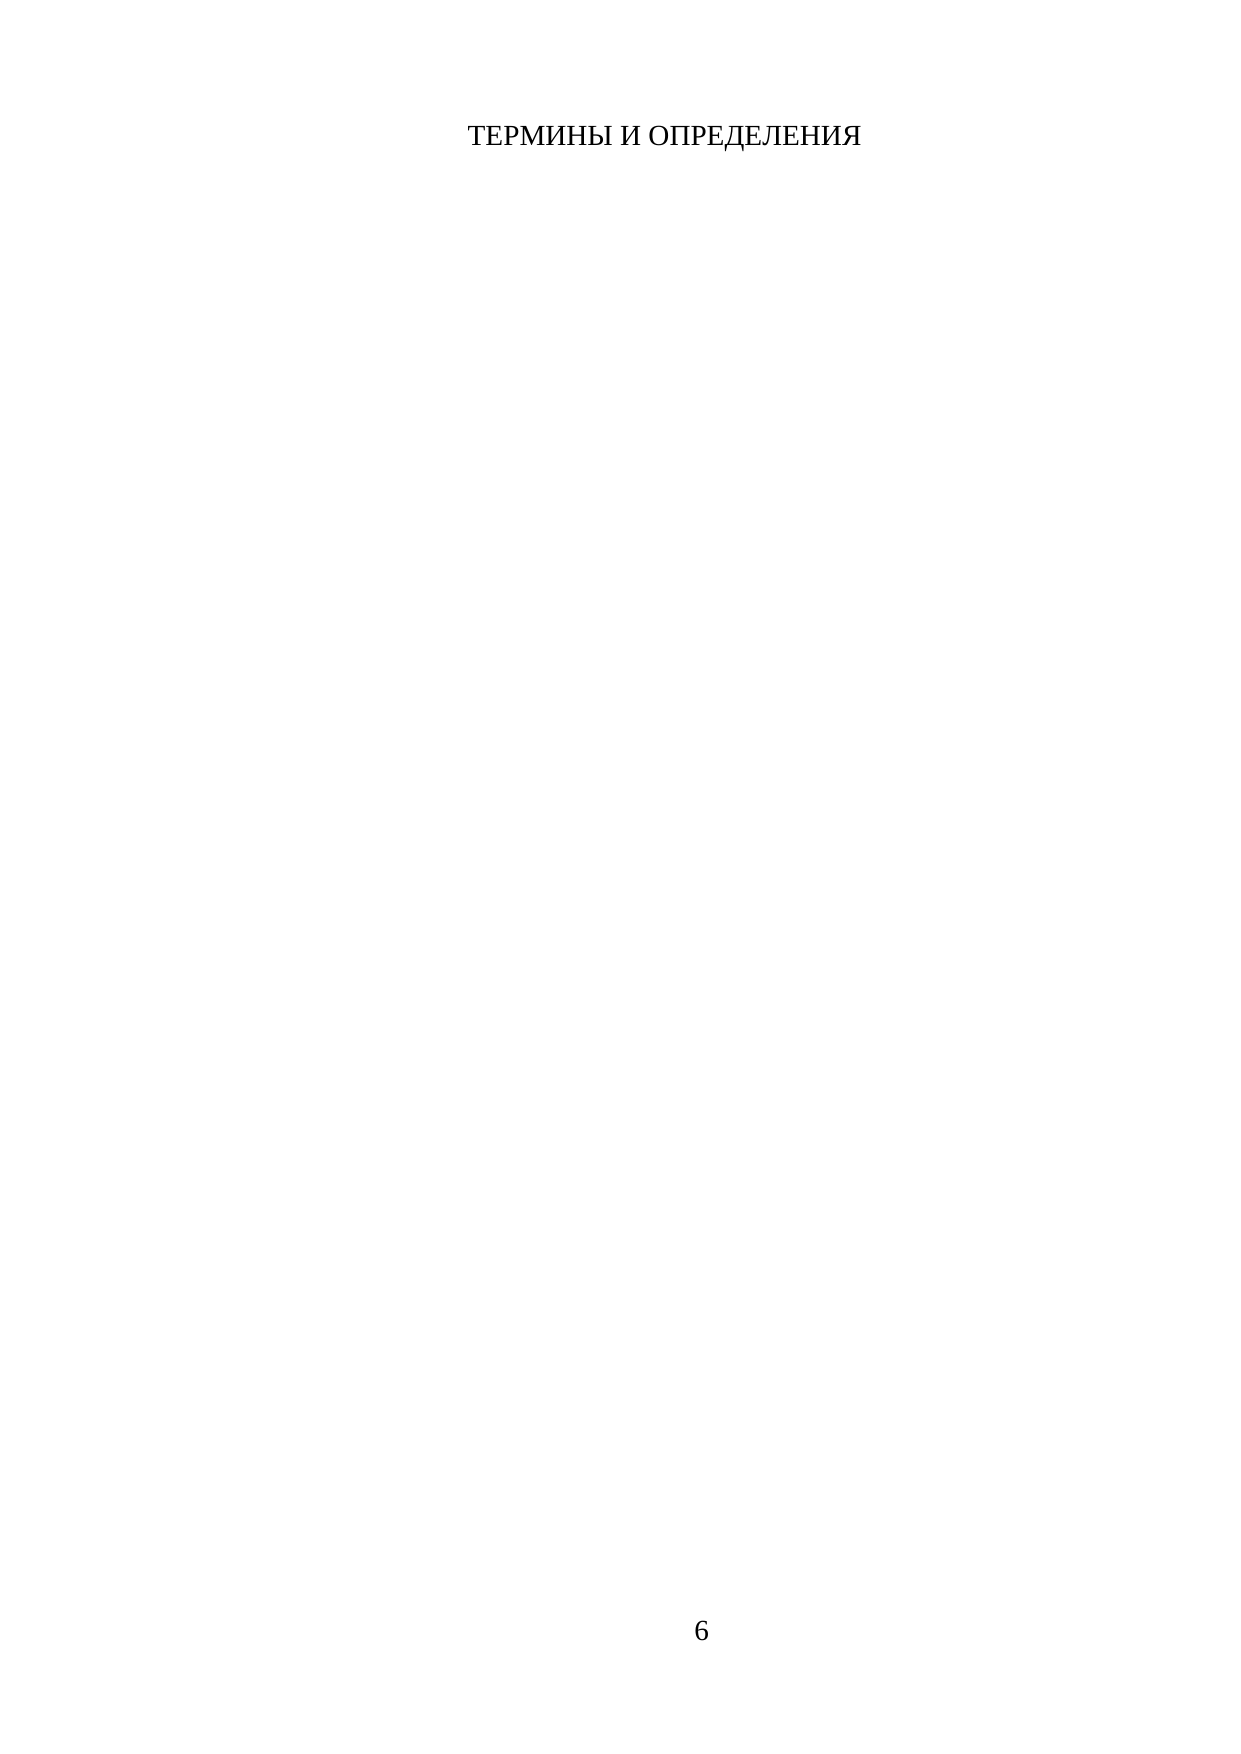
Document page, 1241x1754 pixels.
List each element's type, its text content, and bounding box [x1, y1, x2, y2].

text Термины и определения [177, 118, 1152, 152]
